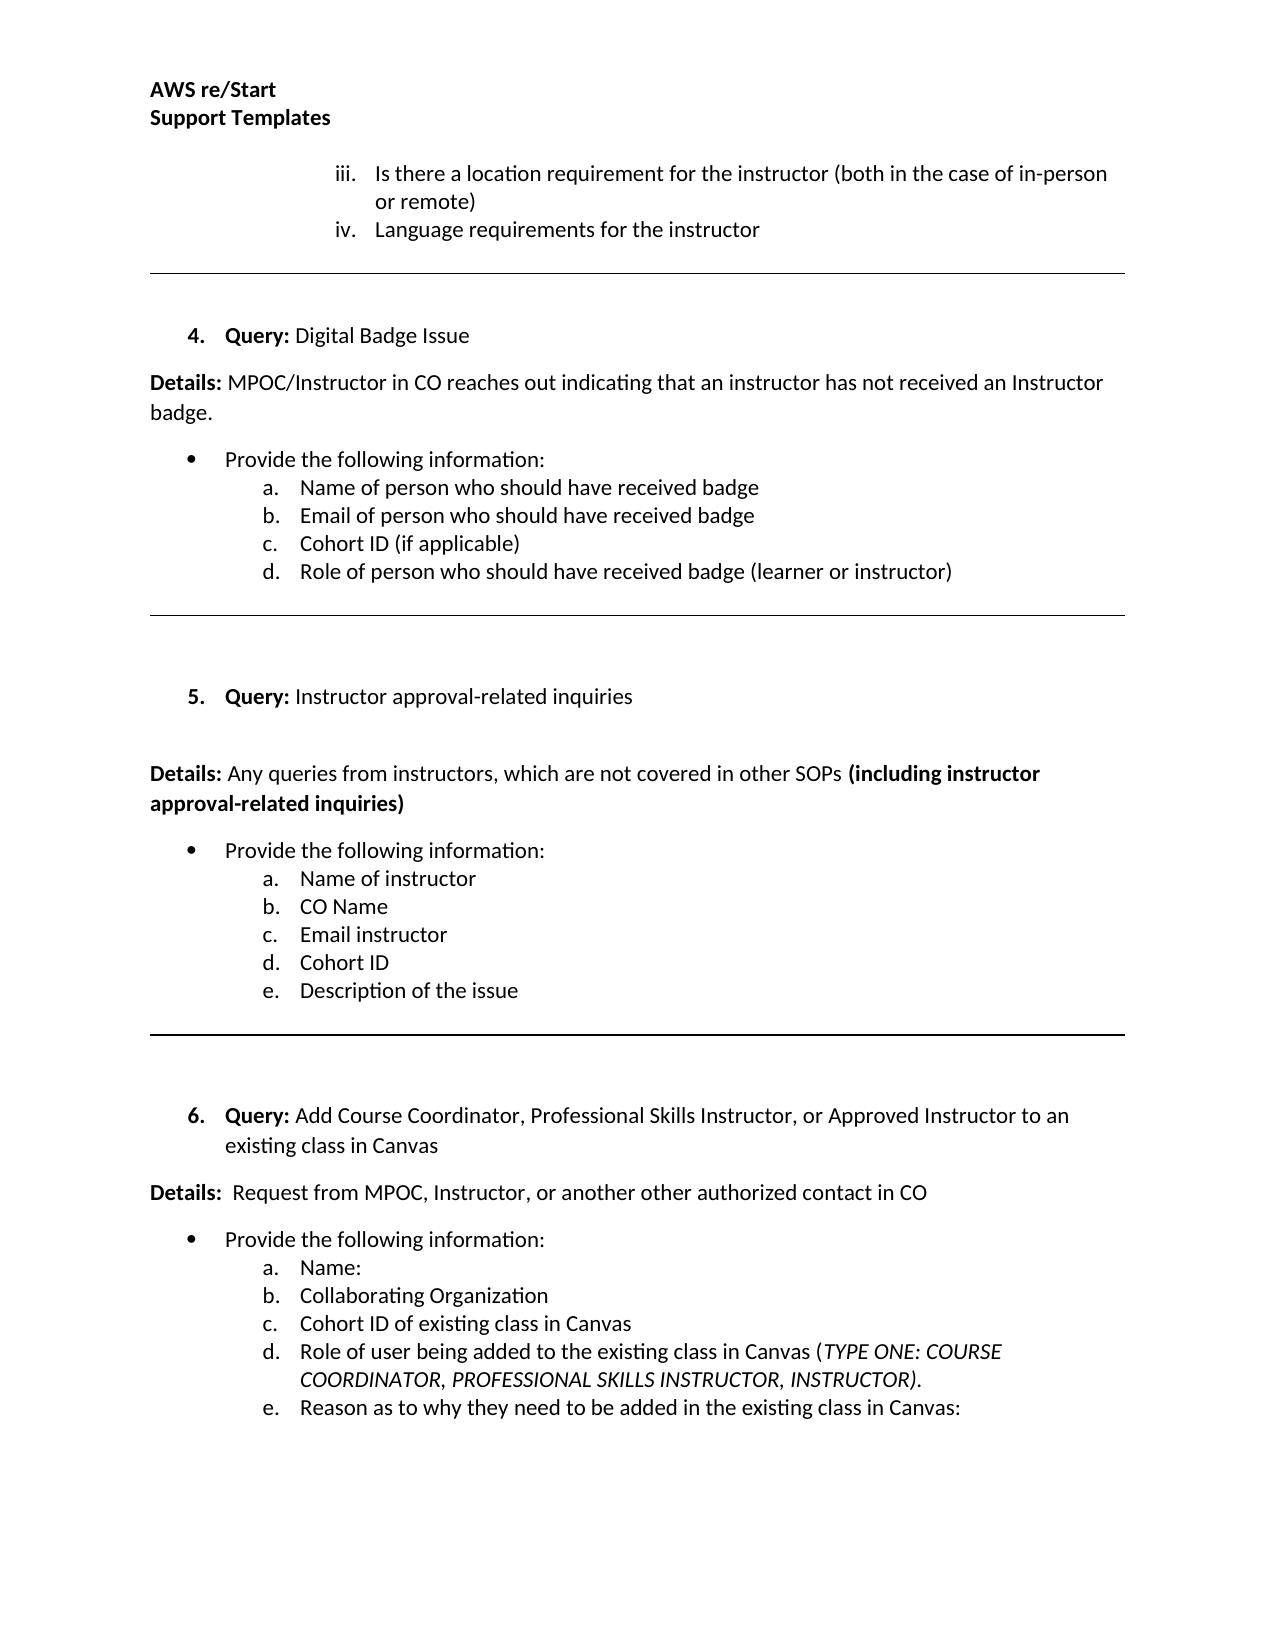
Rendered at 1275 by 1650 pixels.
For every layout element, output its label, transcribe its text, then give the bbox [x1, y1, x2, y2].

list Role of user being added to the existing class in Canvas (TYPE ONE: COURSE COORDINATOR, PROFESSIONAL SKILLS INSTRUCTOR, INSTRUCTOR). [262, 1337, 1125, 1393]
list Name of instructor [262, 864, 1125, 892]
list Provide the following information: [187, 1225, 1125, 1253]
list Cohort ID (if applicable) [262, 529, 1125, 557]
list Role of person who should have received badge (learner or instructor) [262, 557, 1125, 585]
list Reason as to why they need to be added in the existing class in Canvas: [262, 1393, 1125, 1421]
list Query: Digital Badge Issue [187, 321, 1125, 349]
list Query: Add Course Coordinator, Professional Skills Instructor, or Approved Instructor to an existing class in Canvas [187, 1101, 1125, 1159]
list Email instructor [262, 920, 1125, 948]
list Is there a location requirement for the instructor (both in the case of in-person or remote) [356, 159, 1125, 215]
list Provide the following information: [187, 836, 1125, 864]
list Email of person who should have received badge [262, 501, 1125, 529]
text Details: MPOC/Instructor in CO reaches out indicating that an instructor has not received an Instructor badge. [150, 368, 1125, 426]
list Cohort ID of existing class in Canvas [262, 1309, 1125, 1337]
list Provide the following information: [187, 445, 1125, 473]
list Name of person who should have received badge [262, 473, 1125, 501]
list Cohort ID [262, 948, 1125, 976]
text Details: Any queries from instructors, which are not covered in other SOPs (including instructor approval-related inquiries) [150, 759, 1125, 817]
list Name: [262, 1253, 1125, 1281]
list Collaborating Organization [262, 1281, 1125, 1309]
text Details: Request from MPOC, Instructor, or another other authorized contact in CO [150, 1178, 1125, 1206]
list Query: Instructor approval-related inquiries [187, 682, 1125, 740]
list Language requirements for the instructor [356, 215, 1125, 243]
list CO Name [262, 892, 1125, 920]
list Description of the issue [262, 976, 1125, 1004]
